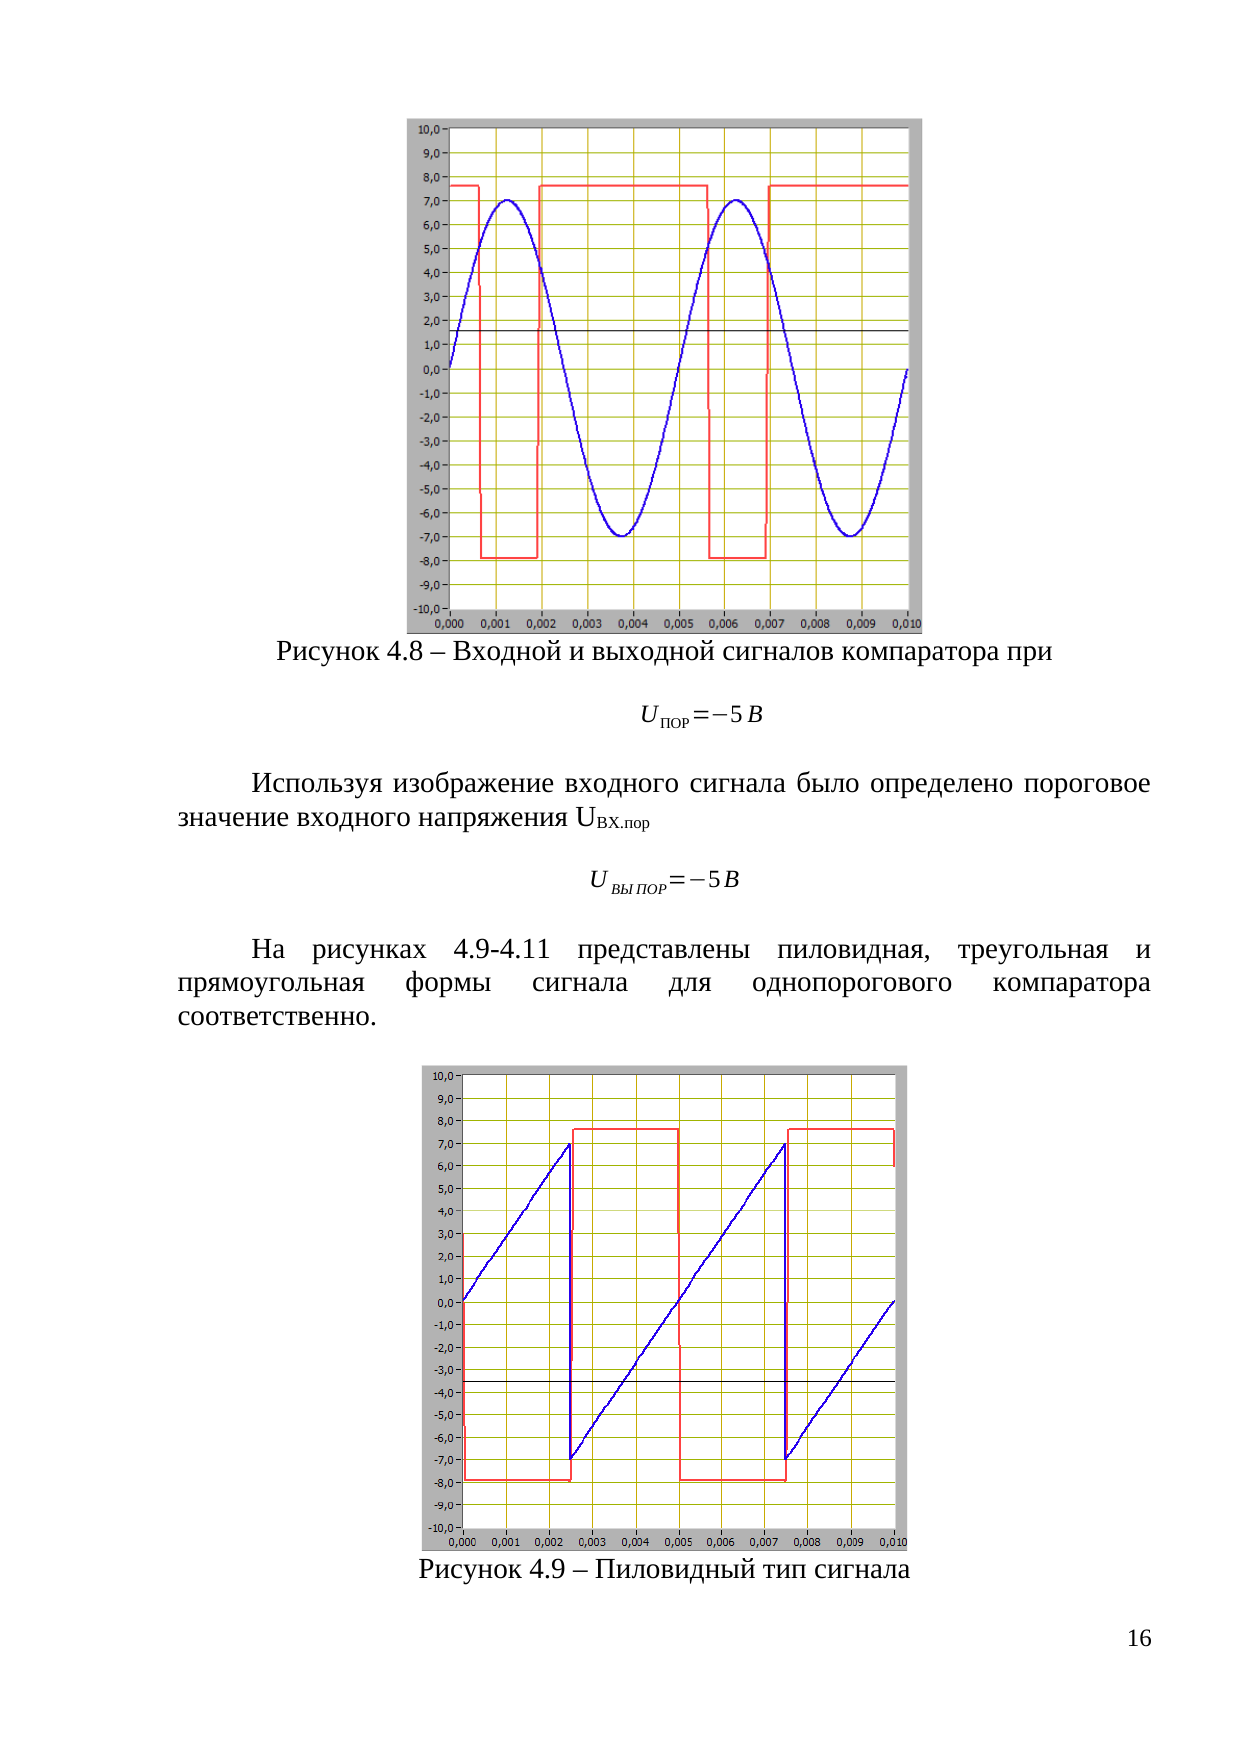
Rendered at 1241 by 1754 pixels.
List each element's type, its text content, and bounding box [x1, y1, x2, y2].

text Используя изображение входного сигнала было определено пороговое значение входного напряжения UВХ.пор [177, 766, 1152, 833]
text На рисунках 4.9-4.11 представлены пиловидная, треугольная и прямоугольная формы сигнала для однопорогового компаратора соответственно. [177, 931, 1152, 1032]
picture [406, 118, 923, 634]
text Рисунок 4.9 – Пиловидный тип сигнала [177, 1551, 1152, 1584]
text Рисунок 4.8 – Входной и выходной сигналов компаратора при [177, 633, 1152, 667]
picture [421, 1065, 908, 1551]
